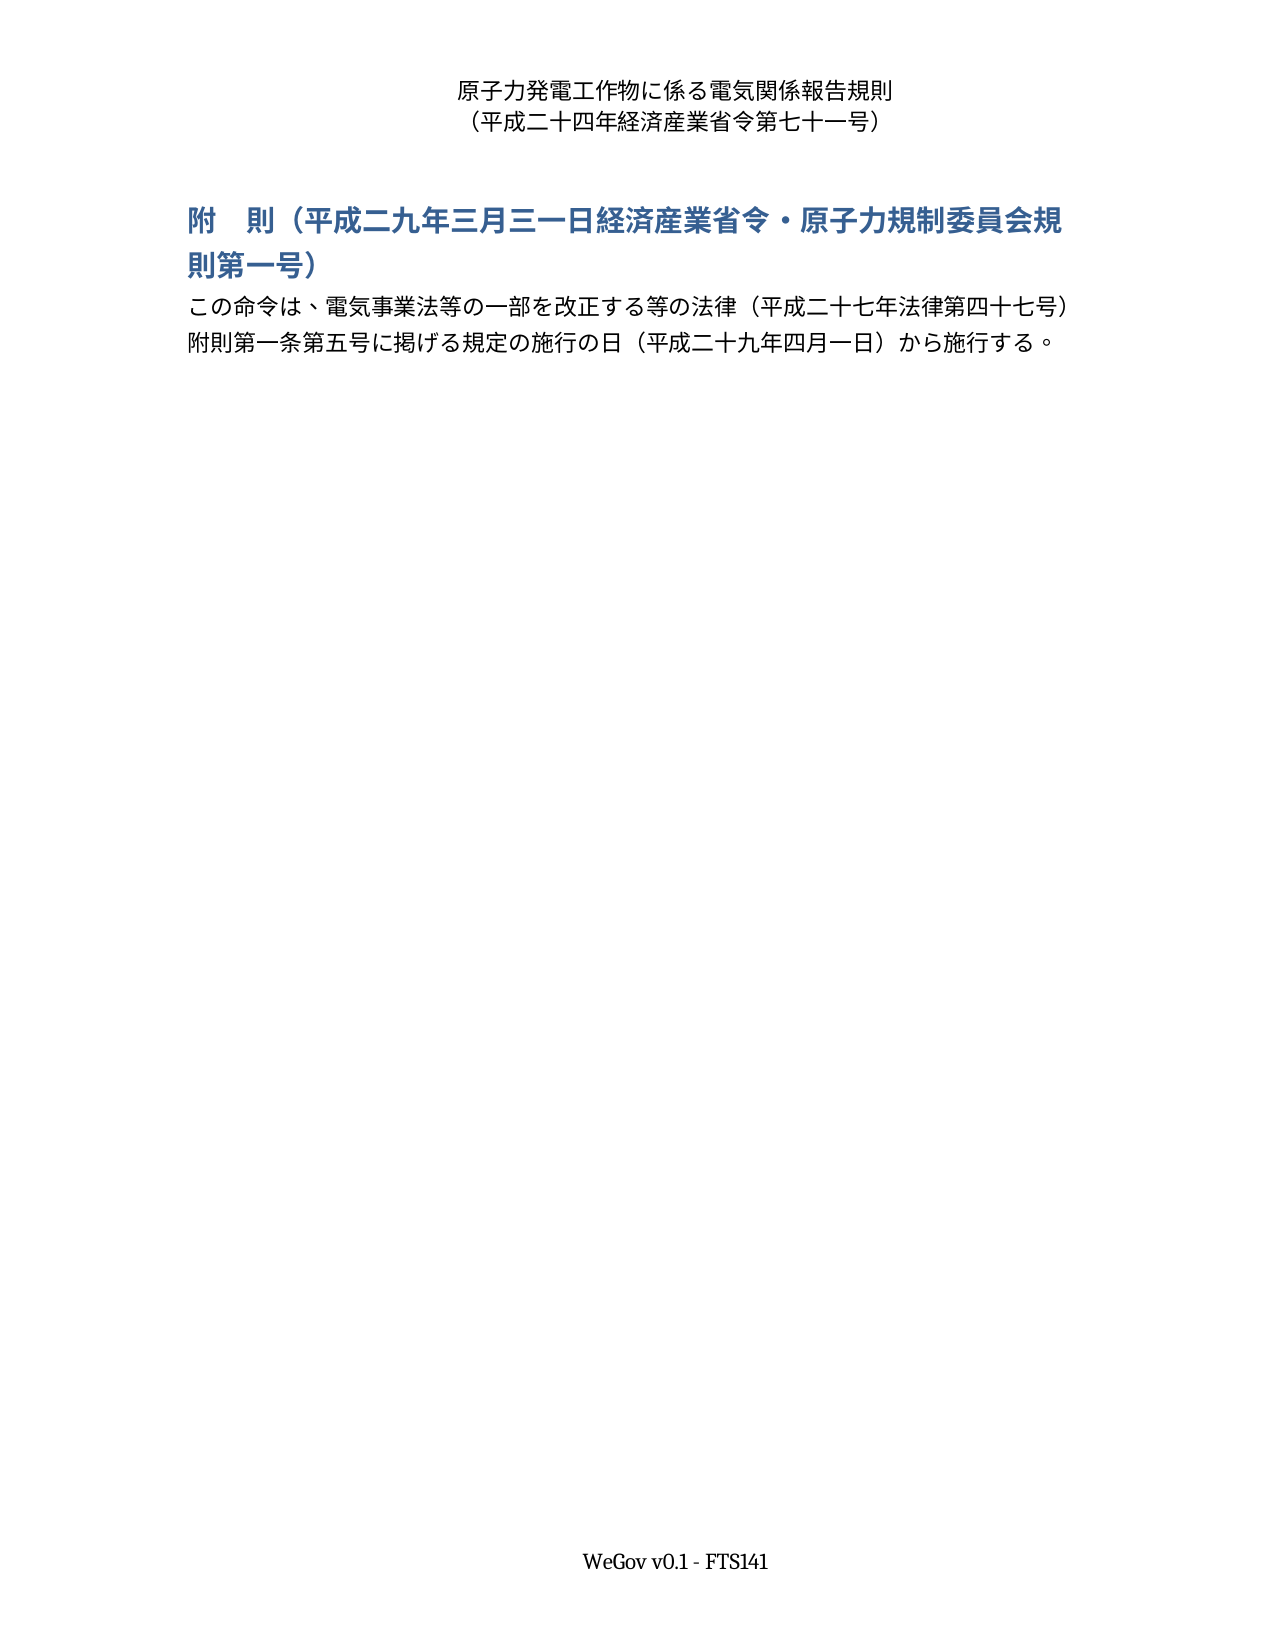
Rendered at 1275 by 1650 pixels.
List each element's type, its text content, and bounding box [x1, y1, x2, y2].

text この命令は、電気事業法等の一部を改正する等の法律（平成二十七年法律第四十七号）附則第一条第五号に掲げる規定の施行の日（平成二十九年四月一日）から施行する。 [187, 291, 1087, 358]
subtitle 附 則（平成二九年三月三一日経済産業省令・原子力規制委員会規則第一号） [187, 200, 1087, 285]
